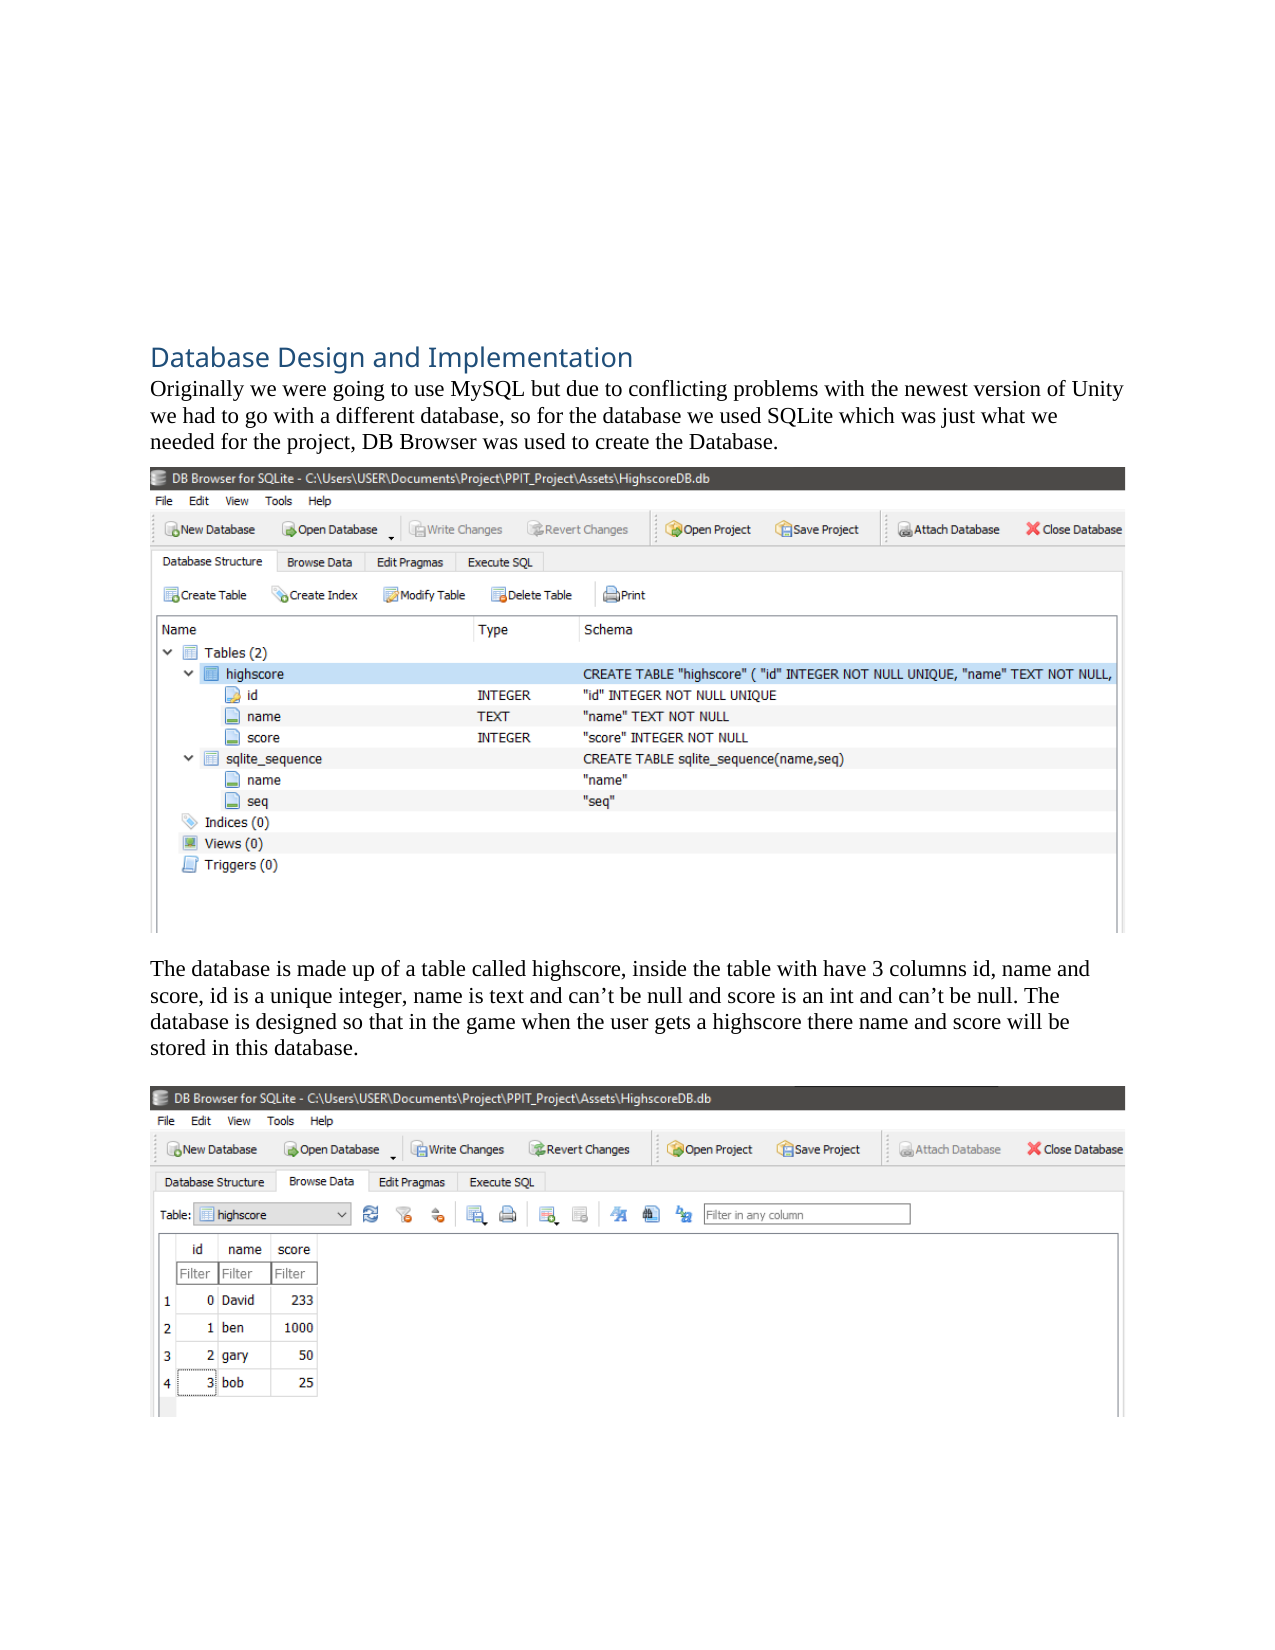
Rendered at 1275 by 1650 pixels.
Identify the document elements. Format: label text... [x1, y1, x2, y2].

text The database is made up of a table called highscore, inside the table with have 3 columns id, name and score, id is a unique integer, name is text and can’t be null and score is an int and can’t be null. The database is designed so that in the game when the user gets a highscore there name and score will be stored in this database. [150, 955, 1125, 1061]
picture [150, 1086, 1125, 1417]
text Originally we were going to use MySQL but due to conflicting problems with the newest version of Unity we had to go with a different database, so for the database we used SQLite which was just what we needed for the project, DB Browser was used to create the Database. [150, 376, 1125, 454]
picture [150, 467, 1125, 933]
subtitle Database Design and Implementation [150, 339, 1125, 376]
